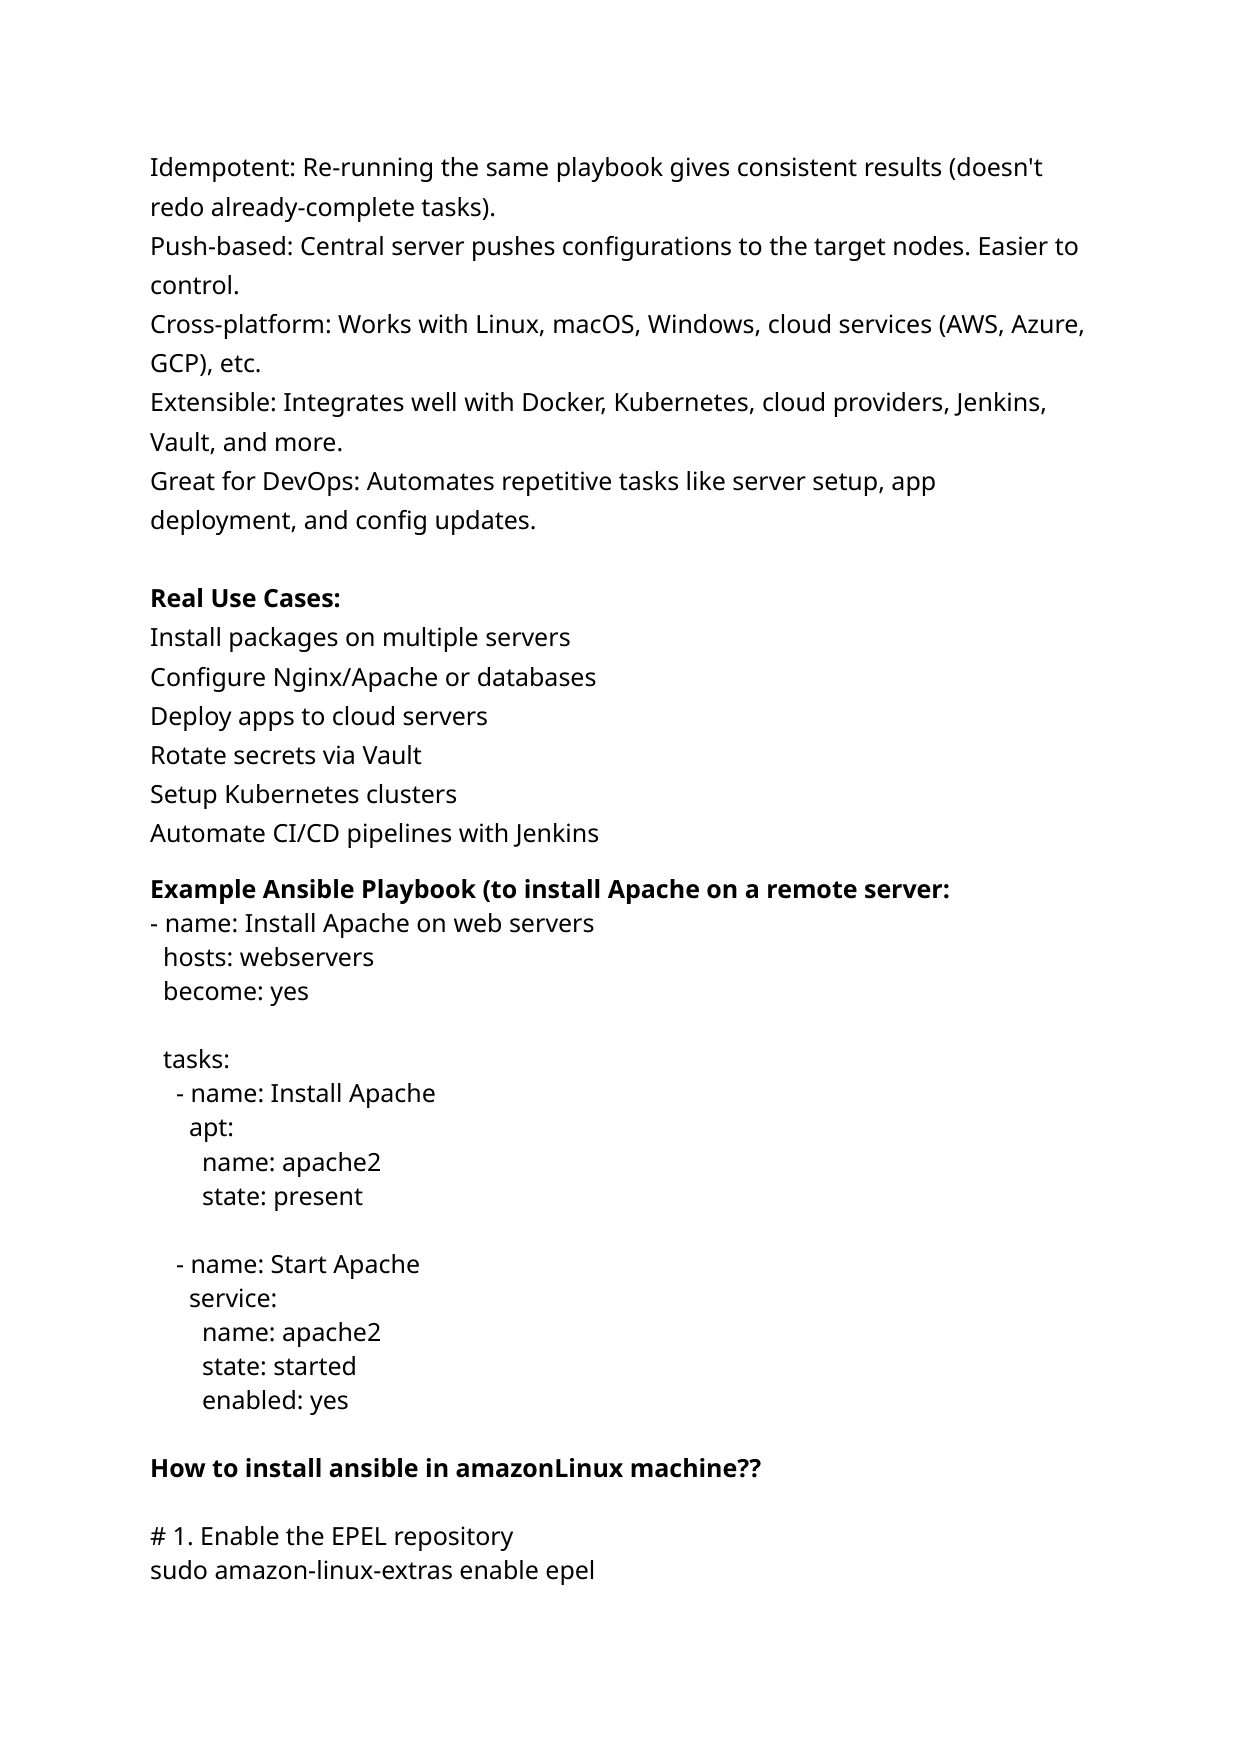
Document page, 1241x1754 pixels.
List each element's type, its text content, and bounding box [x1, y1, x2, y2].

text How to install ansible in amazonLinux machine?? # 1. Enable the EPEL repository [150, 1451, 1090, 1553]
text state: present [150, 1178, 1090, 1212]
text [150, 150, 1090, 850]
text enabled: yes [150, 1383, 1090, 1417]
text service: [150, 1280, 1090, 1314]
text name: apache2 [150, 1314, 1090, 1348]
text sudo amazon-linux-extras enable epel [150, 1553, 1090, 1587]
text state: started [150, 1348, 1090, 1383]
text - name: Start Apache [150, 1246, 1090, 1280]
text - name: Install Apache [150, 1076, 1090, 1110]
text hosts: webservers [150, 940, 1090, 974]
text name: apache2 [150, 1144, 1090, 1178]
text become: yes [150, 974, 1090, 1008]
text apt: [150, 1110, 1090, 1144]
text tasks: [150, 1042, 1090, 1076]
text Example Ansible Playbook (to install Apache on a remote server: - name: Install Apache on web servers [150, 872, 1090, 940]
